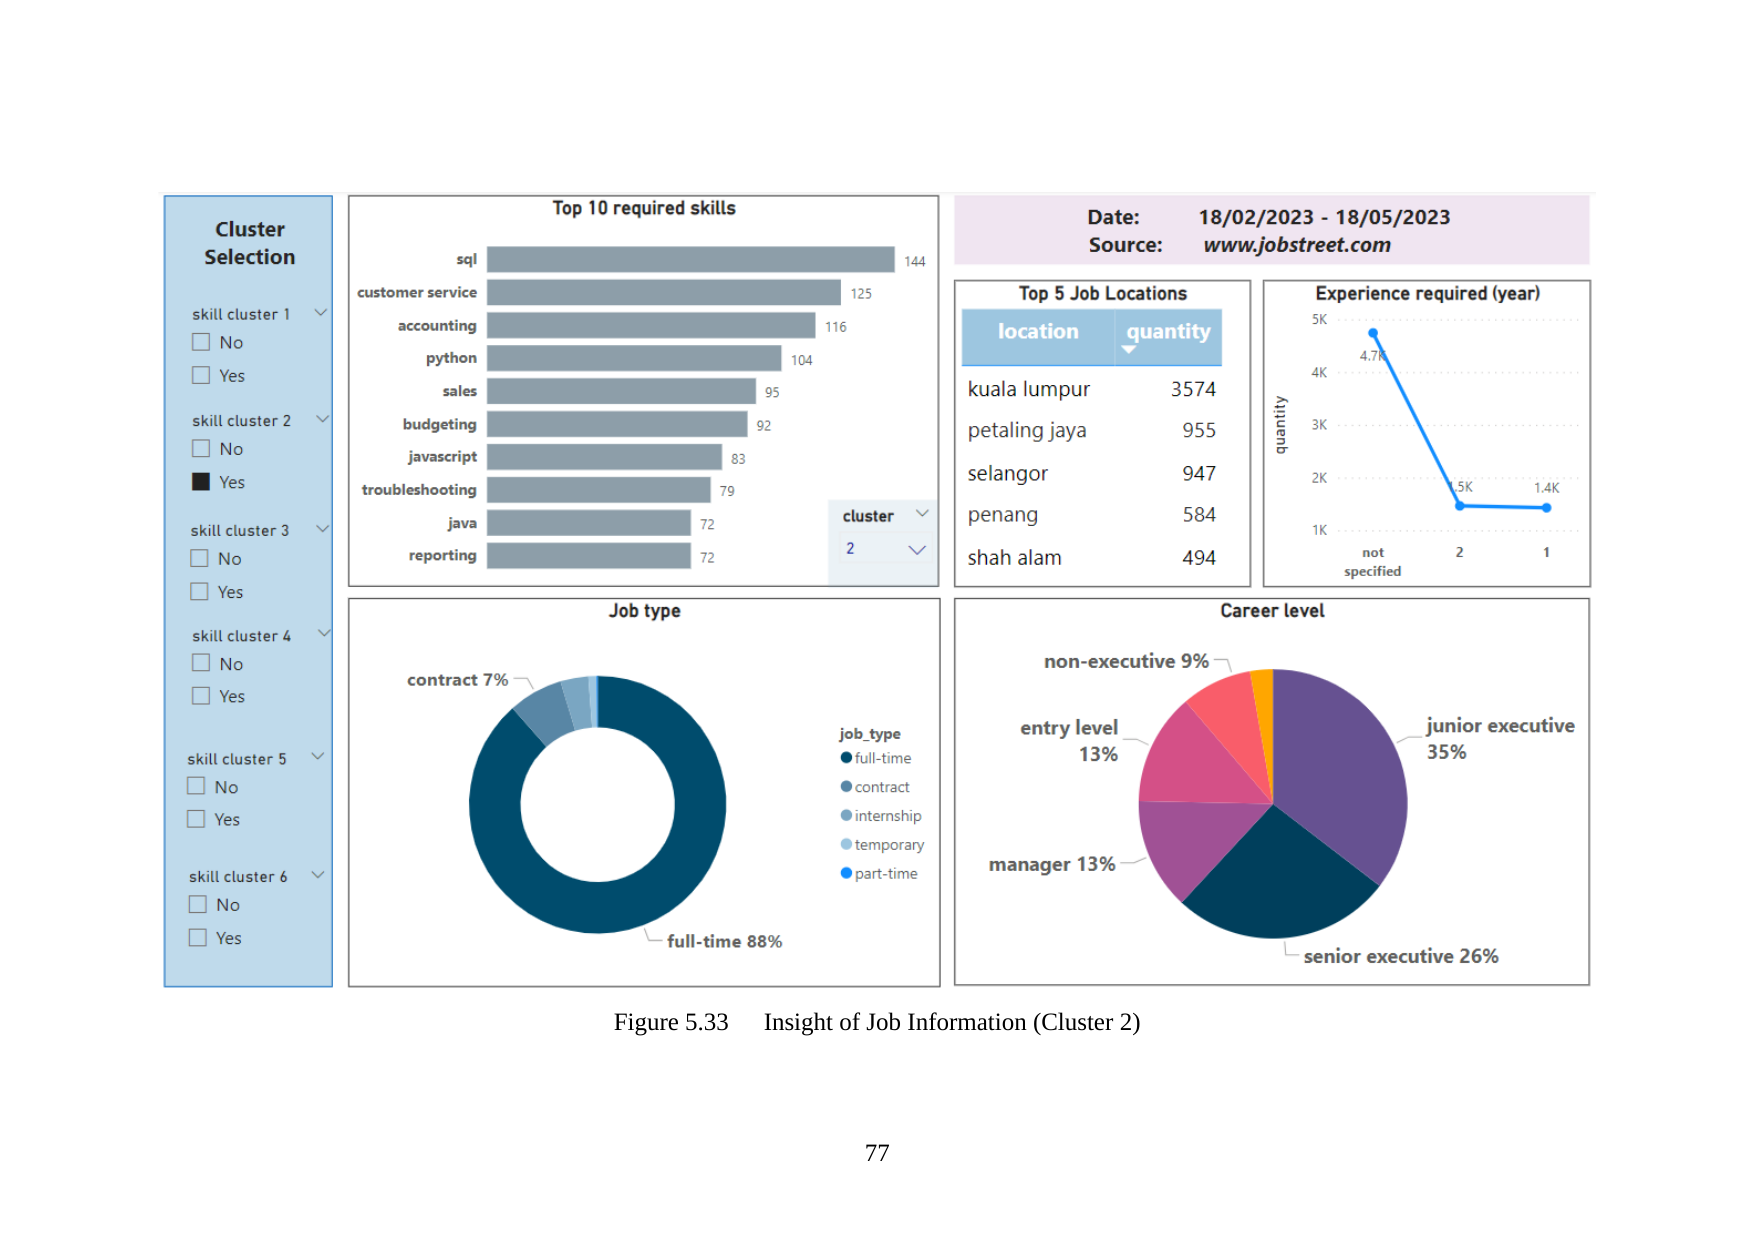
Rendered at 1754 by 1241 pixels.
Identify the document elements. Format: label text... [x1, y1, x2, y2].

picture [158, 192, 1596, 993]
